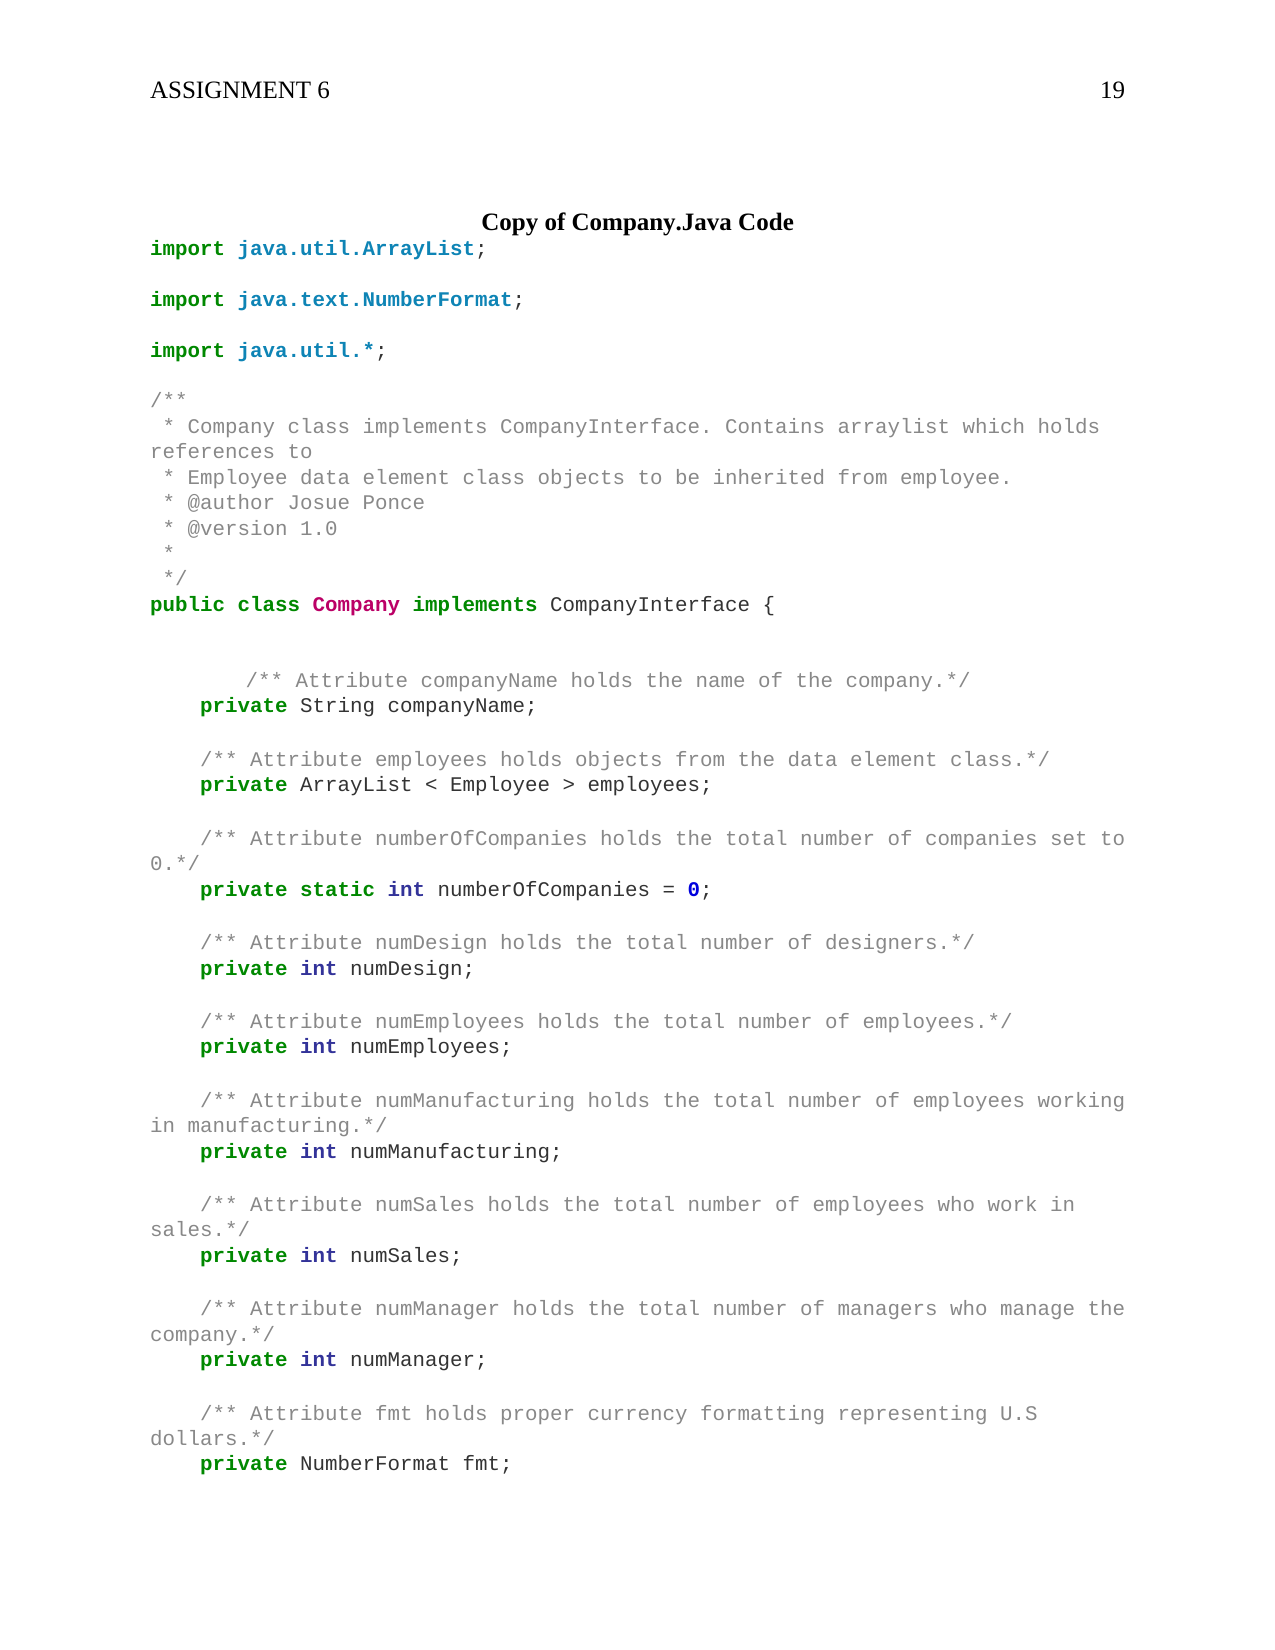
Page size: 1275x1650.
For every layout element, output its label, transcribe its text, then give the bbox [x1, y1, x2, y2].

text /** Attribute companyName holds the name of the company.*/ [150, 668, 1125, 694]
text private int numSales; [150, 1243, 1125, 1268]
text private int numEmployees; [150, 1034, 1125, 1060]
text private int numManager; [150, 1347, 1125, 1373]
text /** Attribute numSales holds the total number of employees who work in sales.*/ [150, 1192, 1125, 1243]
text private int numManufacturing; [150, 1139, 1125, 1164]
text * Company class implements CompanyInterface. Contains arraylist which holds references to [150, 414, 1125, 465]
text /** [150, 389, 1125, 414]
text * @author Josue Ponce [150, 490, 1125, 516]
text import java.text.NumberFormat; [150, 287, 1125, 312]
text /** Attribute numEmployees holds the total number of employees.*/ [150, 1009, 1125, 1034]
text /** Attribute numDesign holds the total number of designers.*/ [150, 930, 1125, 956]
text private NumberFormat fmt; [150, 1452, 1125, 1477]
text * Employee data element class objects to be inherited from employee. [150, 465, 1125, 490]
text /** Attribute numManager holds the total number of managers who manage the company.*/ [150, 1297, 1125, 1347]
text private String companyName; [150, 694, 1125, 719]
text import java.util.ArrayList; [150, 236, 1125, 262]
text private int numDesign; [150, 956, 1125, 981]
text /** Attribute fmt holds proper currency formatting representing U.S dollars.*/ [150, 1401, 1125, 1452]
text /** Attribute numberOfCompanies holds the total number of companies set to 0.*/ [150, 826, 1125, 877]
text import java.util.*; [150, 338, 1125, 363]
text /** Attribute employees holds objects from the data element class.*/ [150, 747, 1125, 773]
text * [150, 541, 1125, 567]
text */ [150, 567, 1125, 592]
text private ArrayList < Employee > employees; [150, 773, 1125, 798]
text Copy of Company.Java Code [150, 207, 1125, 236]
text /** Attribute numManufacturing holds the total number of employees working in manufacturing.*/ [150, 1088, 1125, 1139]
text private static int numberOfCompanies = 0; [150, 877, 1125, 902]
text public class Company implements CompanyInterface { [150, 592, 1125, 617]
text * @version 1.0 [150, 516, 1125, 541]
